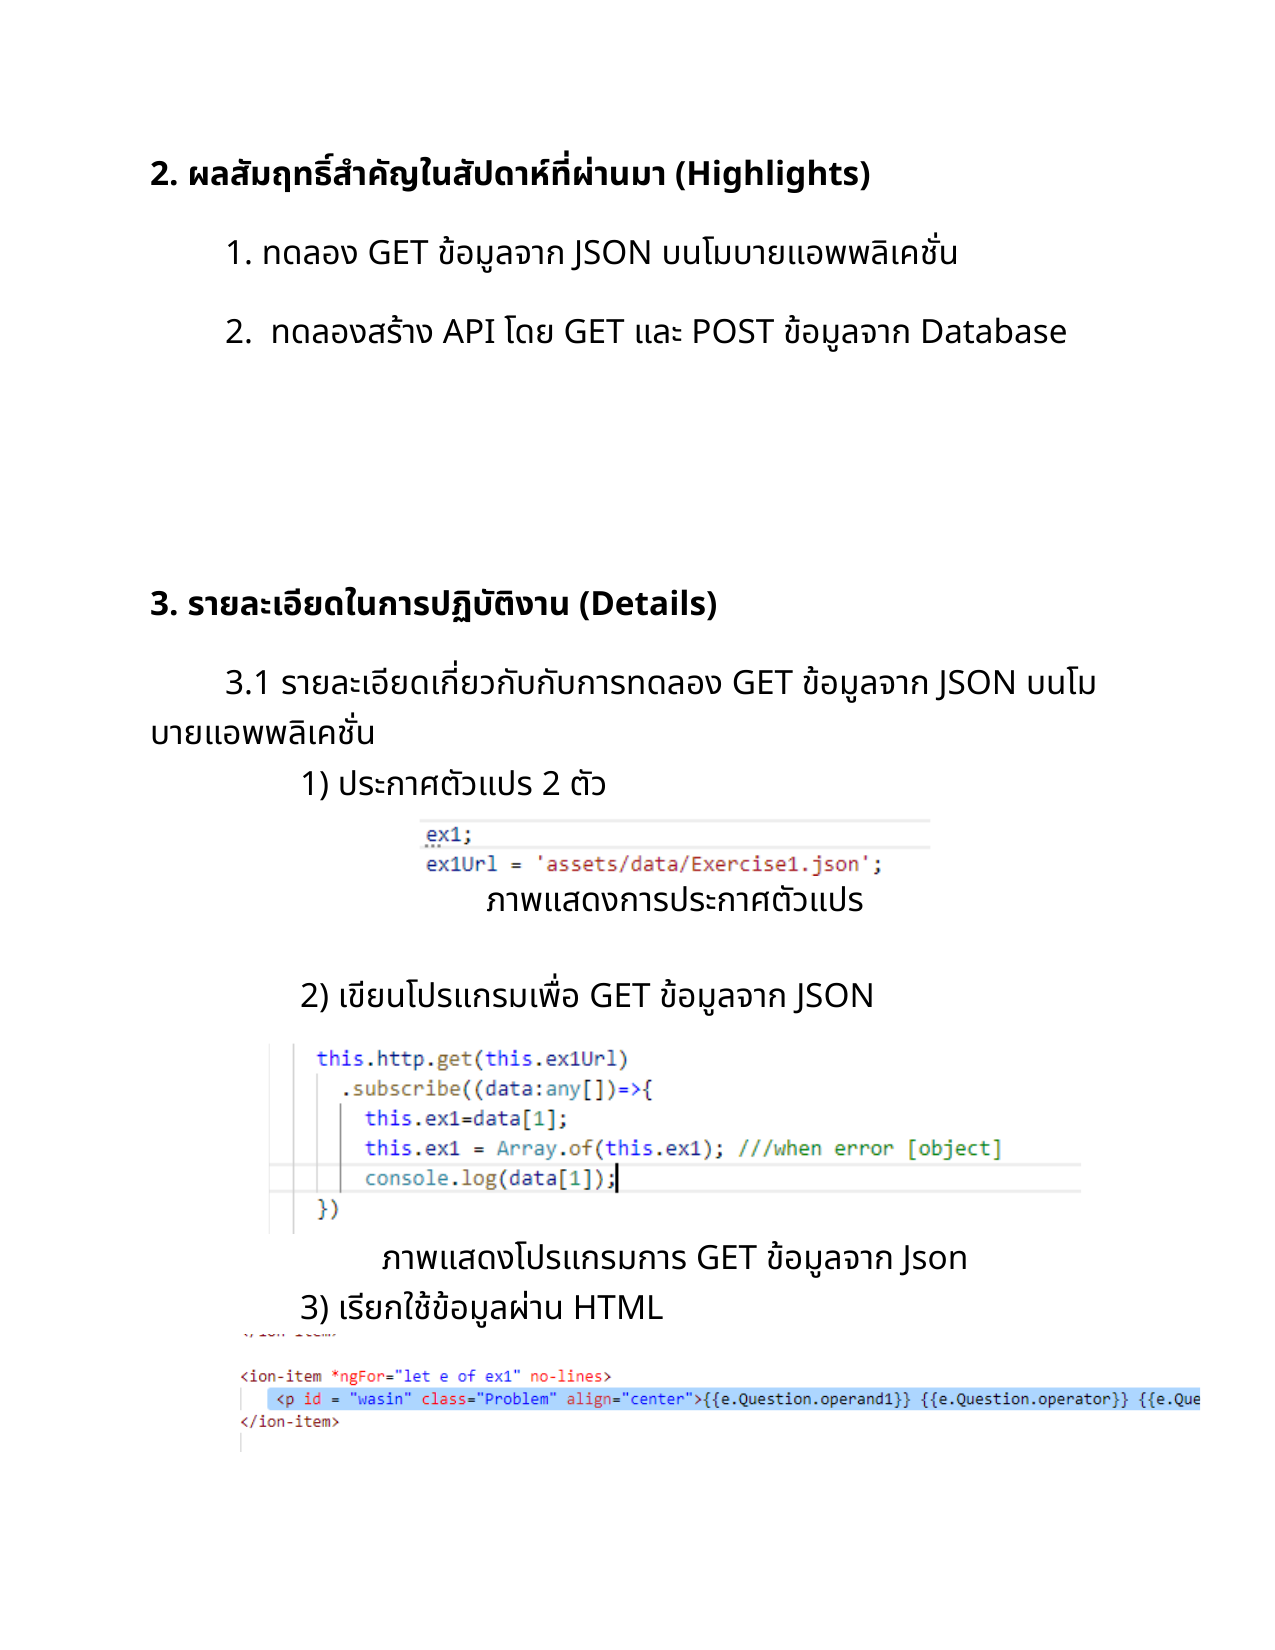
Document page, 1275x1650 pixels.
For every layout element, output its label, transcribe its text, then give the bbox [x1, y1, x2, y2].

text 2. ทดลองสร้าง API โดย GET และ POST ข้อมูลจาก Database [150, 308, 1125, 358]
text ภาพแสดงโปรแกรมการ GET ข้อมูลจาก Json [150, 1233, 1125, 1284]
picture [225, 1334, 1200, 1452]
picture [419, 810, 931, 876]
text 2. ผลสัมฤทธิ์สำคัญในสัปดาห์ที่ผ่านมา (Highlights) [150, 150, 1125, 201]
text 3. รายละเอียดในการปฏิบัติงาน (Details) [150, 580, 1125, 630]
picture [268, 1022, 1082, 1234]
text 1. ทดลอง GET ข้อมูลจาก JSON บนโมบายแอพพลิเคชั่น [150, 229, 1125, 279]
text 2) เขียนโปรแกรมเพื่อ GET ข้อมูลจาก JSON [150, 972, 1125, 1022]
text ภาพแสดงการประกาศตัวแปร [150, 876, 1125, 926]
text 3.1 รายละเอียดเกี่ยวกับกับการทดลอง GET ข้อมูลจาก JSON บนโมบายแอพพลิเคชั่น [150, 659, 1125, 760]
text 3) เรียกใช้ข้อมูลผ่าน HTML [150, 1284, 1125, 1335]
text 1) ประกาศตัวแปร 2 ตัว [150, 760, 1125, 810]
